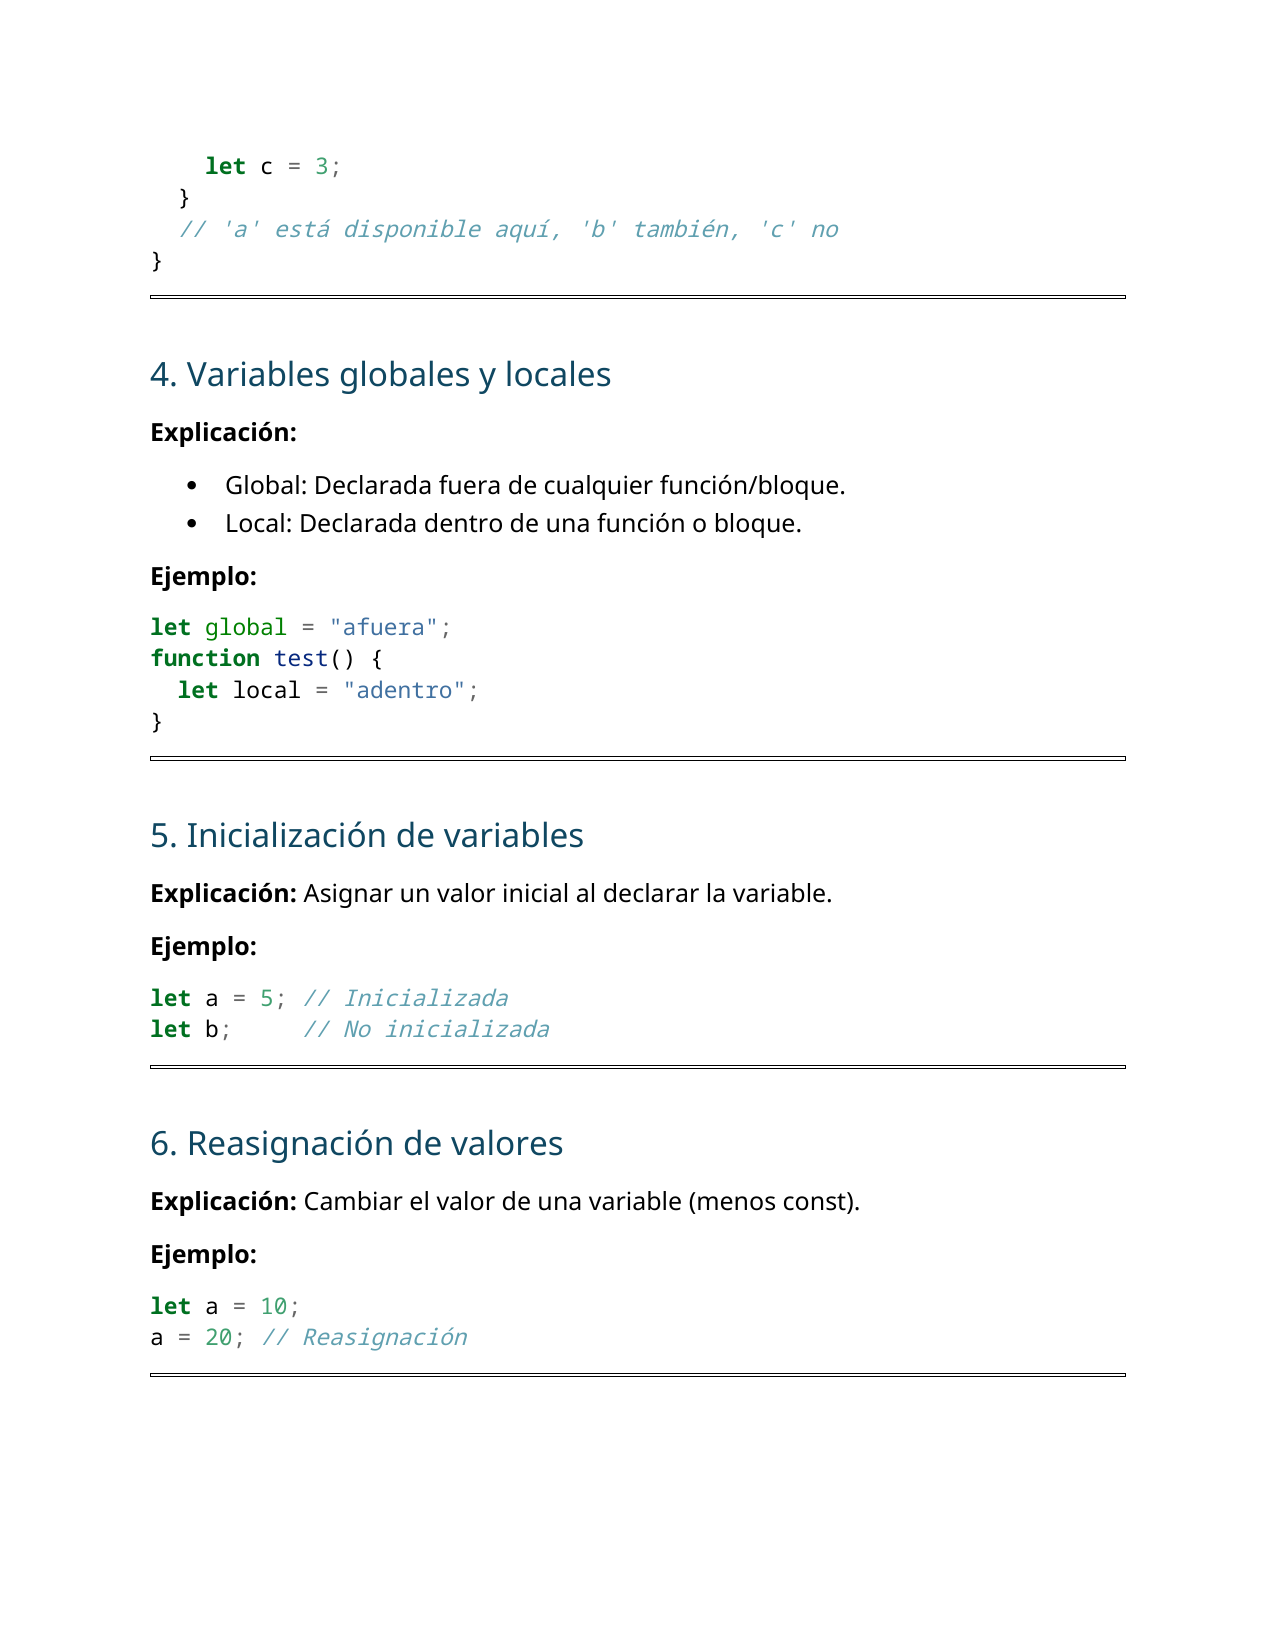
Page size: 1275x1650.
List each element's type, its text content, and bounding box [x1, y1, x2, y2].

list Global: Declarada fuera de cualquier función/bloque. [187, 468, 1125, 502]
list Local: Declarada dentro de una función o bloque. [187, 506, 1125, 539]
text let global = "afuera"; function test() { let local = "adentro"; } [150, 611, 1125, 736]
text let a = 10; a = 20; // Reasignación [150, 1290, 1125, 1352]
subtitle 6. Reasignación de valores [150, 1120, 1125, 1165]
text Ejemplo: [150, 558, 1125, 592]
subtitle 4. Variables globales y locales [150, 351, 1125, 396]
text Explicación: Asignar un valor inicial al declarar la variable. [150, 876, 1125, 910]
text Explicación: [150, 415, 1125, 449]
text Explicación: Cambiar el valor de una variable (menos const). [150, 1184, 1125, 1218]
subtitle 5. Inicialización de variables [150, 812, 1125, 857]
text let a = 5; // Inicializada let b; // No inicializada [150, 982, 1125, 1044]
text Ejemplo: [150, 929, 1125, 963]
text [150, 150, 1125, 275]
text Ejemplo: [150, 1237, 1125, 1271]
